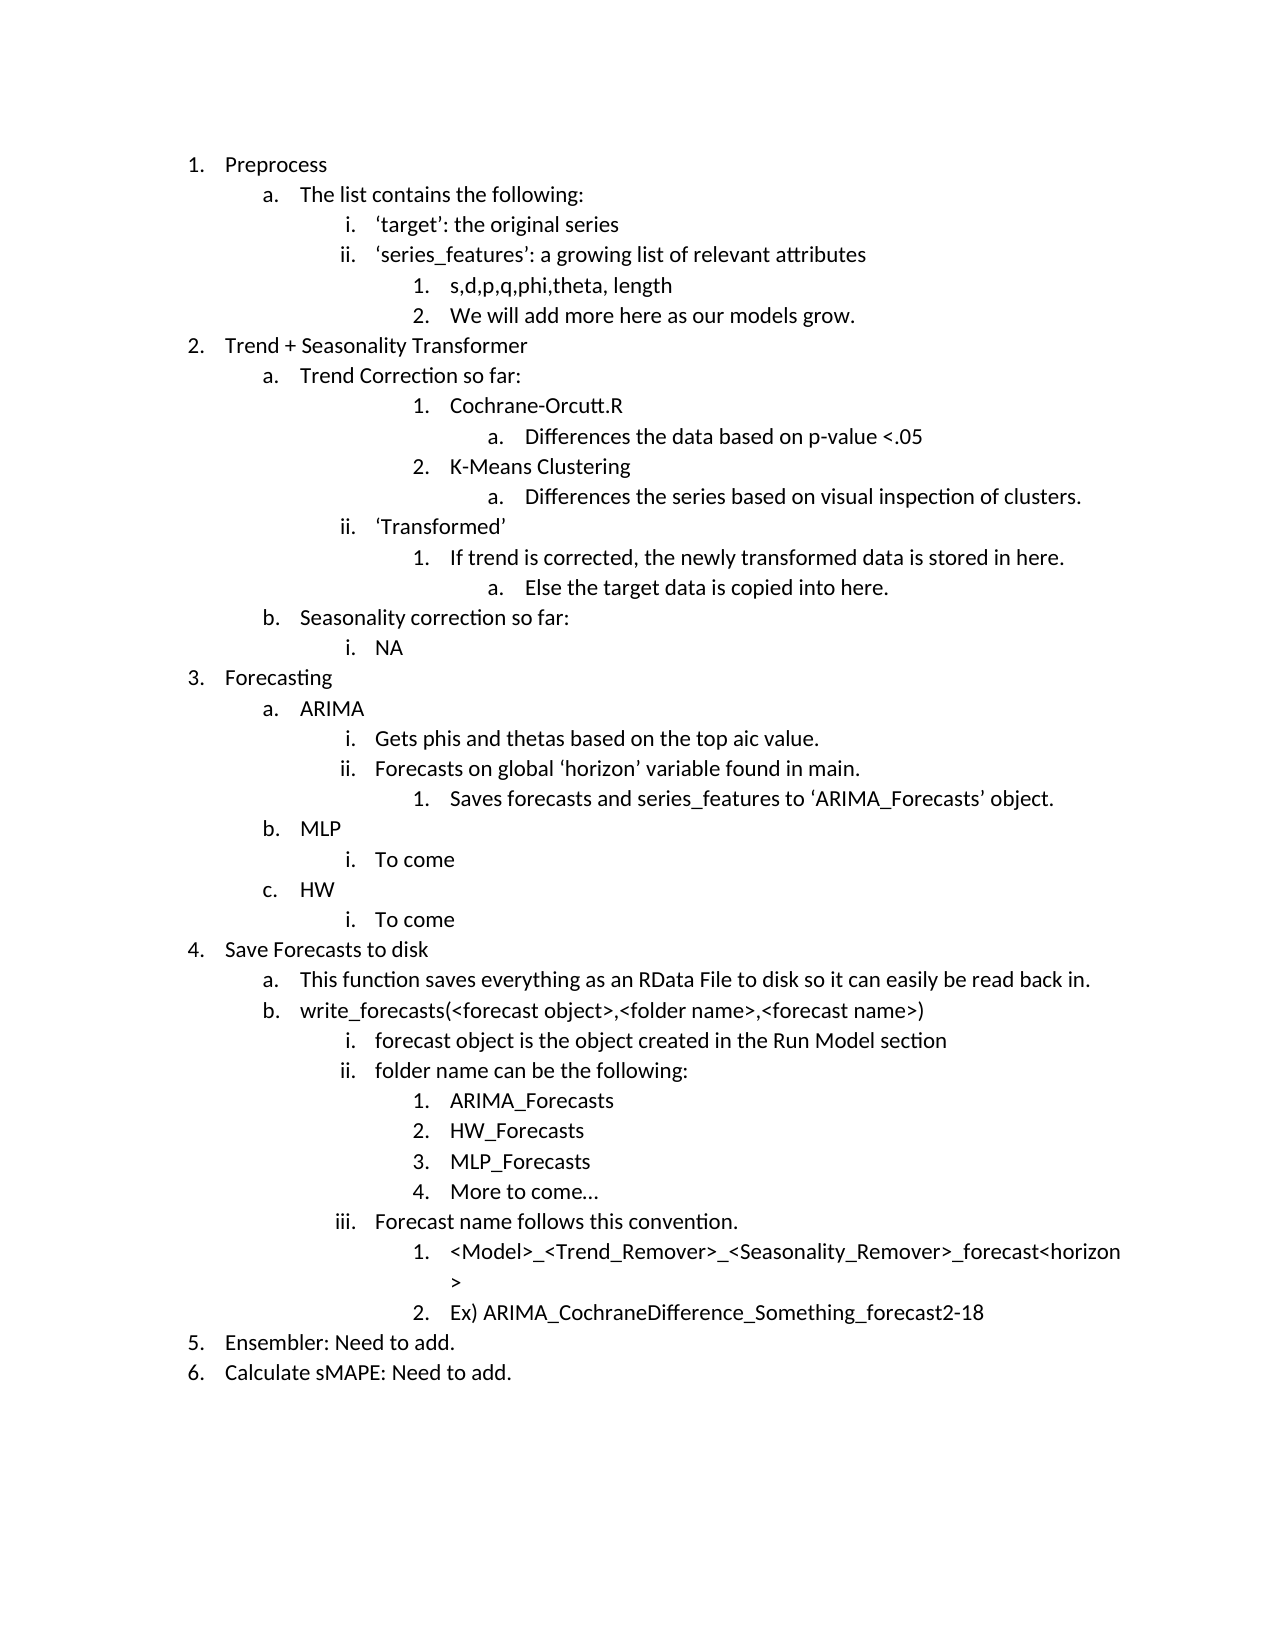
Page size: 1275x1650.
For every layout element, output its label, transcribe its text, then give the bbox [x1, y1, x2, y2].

list Preprocess [187, 150, 1125, 178]
list More to come… [412, 1177, 1125, 1205]
list Else the target data is copied into here. [487, 573, 1125, 601]
list HW_Forecasts [412, 1117, 1125, 1145]
list Forecast name follows this convention. [356, 1207, 1125, 1235]
list Trend + Seasonality Transformer [187, 331, 1125, 359]
list MLP_Forecasts [412, 1147, 1125, 1175]
list NA [356, 633, 1125, 661]
list K-Means Clustering [412, 452, 1125, 480]
list This function saves everything as an RData File to disk so it can easily be read back in. [262, 966, 1125, 994]
list Save Forecasts to disk [187, 935, 1125, 963]
list s,d,p,q,phi,theta, length [412, 271, 1125, 299]
list To come [356, 905, 1125, 933]
list folder name can be the following: [356, 1056, 1125, 1084]
list HW [262, 875, 1125, 903]
list Cochrane-Orcutt.R [412, 392, 1125, 420]
list The list contains the following: [262, 180, 1125, 208]
list Seasonality correction so far: [262, 603, 1125, 631]
list Differences the series based on visual inspection of clusters. [487, 482, 1125, 510]
list Gets phis and thetas based on the top aic value. [356, 724, 1125, 752]
list ARIMA_Forecasts [412, 1086, 1125, 1114]
list ‘target’: the original series [356, 210, 1125, 238]
list Forecasts on global ‘horizon’ variable found in main. [356, 754, 1125, 782]
list Ex) ARIMA_CochraneDifference_Something_forecast2-18 [412, 1298, 1125, 1326]
list Calculate sMAPE: Need to add. [187, 1358, 1125, 1386]
list Forecasting [187, 663, 1125, 692]
list <Model>_<Trend_Remover>_<Seasonality_Remover>_forecast<horizon> [412, 1237, 1125, 1296]
list ‘series_features’: a growing list of relevant attributes [356, 241, 1125, 269]
list Saves forecasts and series_features to ‘ARIMA_Forecasts’ object. [412, 784, 1125, 812]
list To come [356, 845, 1125, 873]
list If trend is corrected, the newly transformed data is stored in here. [412, 543, 1125, 571]
list ‘Transformed’ [356, 512, 1125, 541]
list Differences the data based on p-value <.05 [487, 422, 1125, 450]
list ARIMA [262, 694, 1125, 722]
list write_forecasts(<forecast object>,<folder name>,<forecast name>) [262, 996, 1125, 1024]
list Trend Correction so far: [262, 361, 1125, 389]
list forecast object is the object created in the Run Model section [356, 1026, 1125, 1054]
list MLP [262, 814, 1125, 843]
list We will add more here as our models grow. [412, 301, 1125, 329]
list Ensembler: Need to add. [187, 1328, 1125, 1356]
